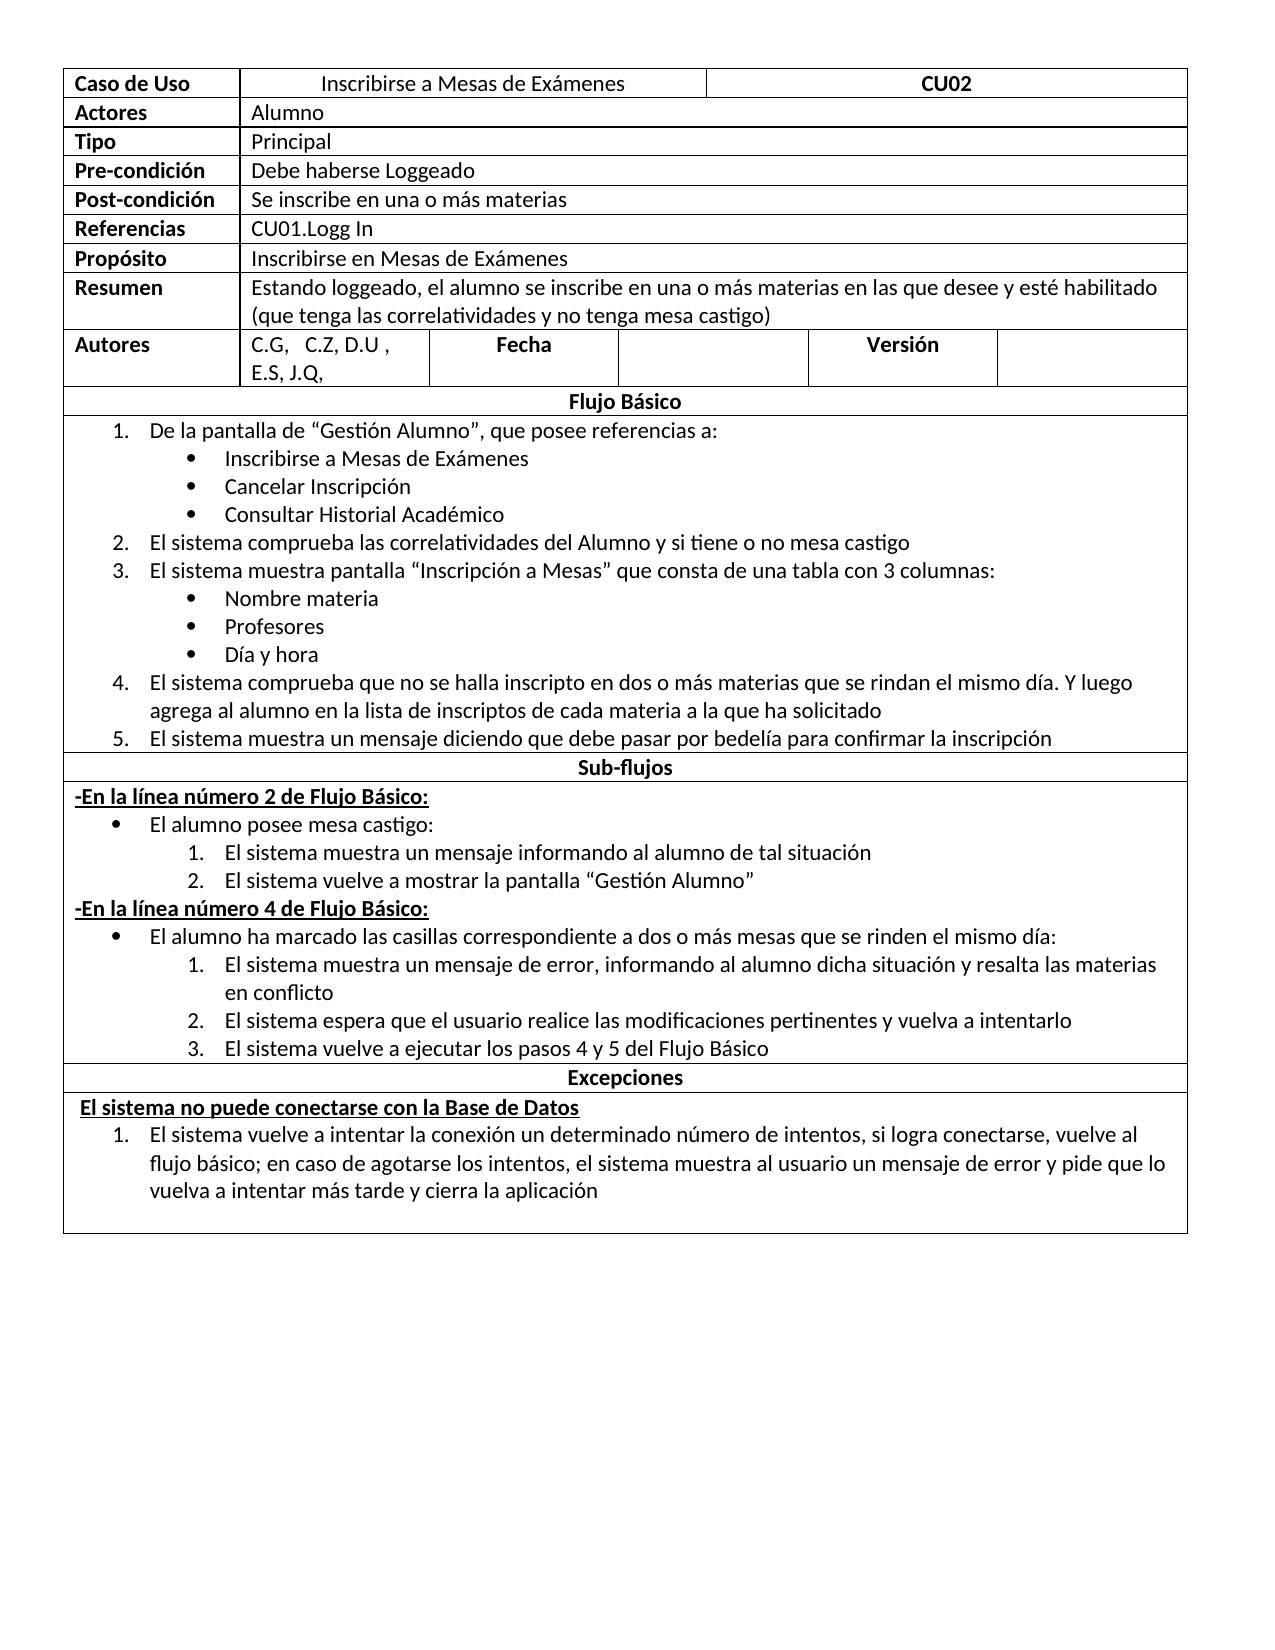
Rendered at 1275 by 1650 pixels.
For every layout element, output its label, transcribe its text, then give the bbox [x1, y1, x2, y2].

table_cell Post-condición [64, 186, 239, 213]
table_header Caso de Uso [64, 69, 239, 97]
table_header Inscribirse a Mesas de Exámenes [241, 69, 706, 97]
table_cell Fecha [430, 330, 618, 386]
table_cell Debe haberse Loggeado [241, 156, 1187, 184]
table_cell Se inscribe en una o más materias [241, 186, 1187, 213]
table_cell Estando loggeado, el alumno se inscribe en una o más materias en las que desee y esté habilitado (que tenga las correlatividades y no tenga mesa castigo) [241, 273, 1187, 329]
table_cell Tipo [64, 128, 239, 155]
table_cell Sub-flujos [64, 753, 1187, 781]
table_cell Pre-condición [64, 156, 239, 184]
table_cell Autores [64, 330, 239, 386]
table_cell Flujo Básico [64, 387, 1187, 415]
table_header CU02 [707, 69, 1187, 97]
table_cell -En la línea número 2 de Flujo Básico: El alumno posee mesa castigo: El sistema muestra un mensaje informando al alumno de tal situación El sistema vuelve a mostrar la pantalla “Gestión Alumno” -En la línea número 4 de Flujo Básico: El alumno ha marcado las casillas correspondiente a dos o más mesas que se rinden el mismo día: El sistema muestra un mensaje de error, informando al alumno dicha situación y resalta las materias en conflicto El sistema espera que el usuario realice las modificaciones pertinentes y vuelva a intentarlo El sistema vuelve a ejecutar los pasos 4 y 5 del Flujo Básico [64, 782, 1187, 1062]
table_cell Propósito [64, 244, 239, 272]
table_cell Versión [809, 330, 997, 386]
table_cell Resumen [64, 273, 239, 329]
table_cell Excepciones [64, 1064, 1187, 1092]
table_cell CU01.Logg In [241, 215, 1187, 243]
table_cell Actores [64, 98, 239, 126]
table_cell Alumno [241, 98, 1187, 126]
table_cell Principal [241, 128, 1187, 155]
table_cell Inscribirse en Mesas de Exámenes [241, 244, 1187, 272]
table_cell [998, 330, 1187, 386]
table_cell De la pantalla de “Gestión Alumno”, que posee referencias a: Inscribirse a Mesas de Exámenes Cancelar Inscripción Consultar Historial Académico El sistema comprueba las correlatividades del Alumno y si tiene o no mesa castigo El sistema muestra pantalla “Inscripción a Mesas” que consta de una tabla con 3 columnas: Nombre materia Profesores Día y hora El sistema comprueba que no se halla inscripto en dos o más materias que se rindan el mismo día. Y luego agrega al alumno en la lista de inscriptos de cada materia a la que ha solicitado El sistema muestra un mensaje diciendo que debe pasar por bedelía para confirmar la inscripción [64, 416, 1187, 752]
table_cell Referencias [64, 215, 239, 243]
table_cell C.G, C.Z, D.U , E.S, J.Q, [241, 330, 429, 386]
table_cell [619, 330, 808, 386]
table_cell El sistema no puede conectarse con la Base de Datos El sistema vuelve a intentar la conexión un determinado número de intentos, si logra conectarse, vuelve al flujo básico; en caso de agotarse los intentos, el sistema muestra al usuario un mensaje de error y pide que lo vuelva a intentar más tarde y cierra la aplicación [64, 1093, 1187, 1233]
